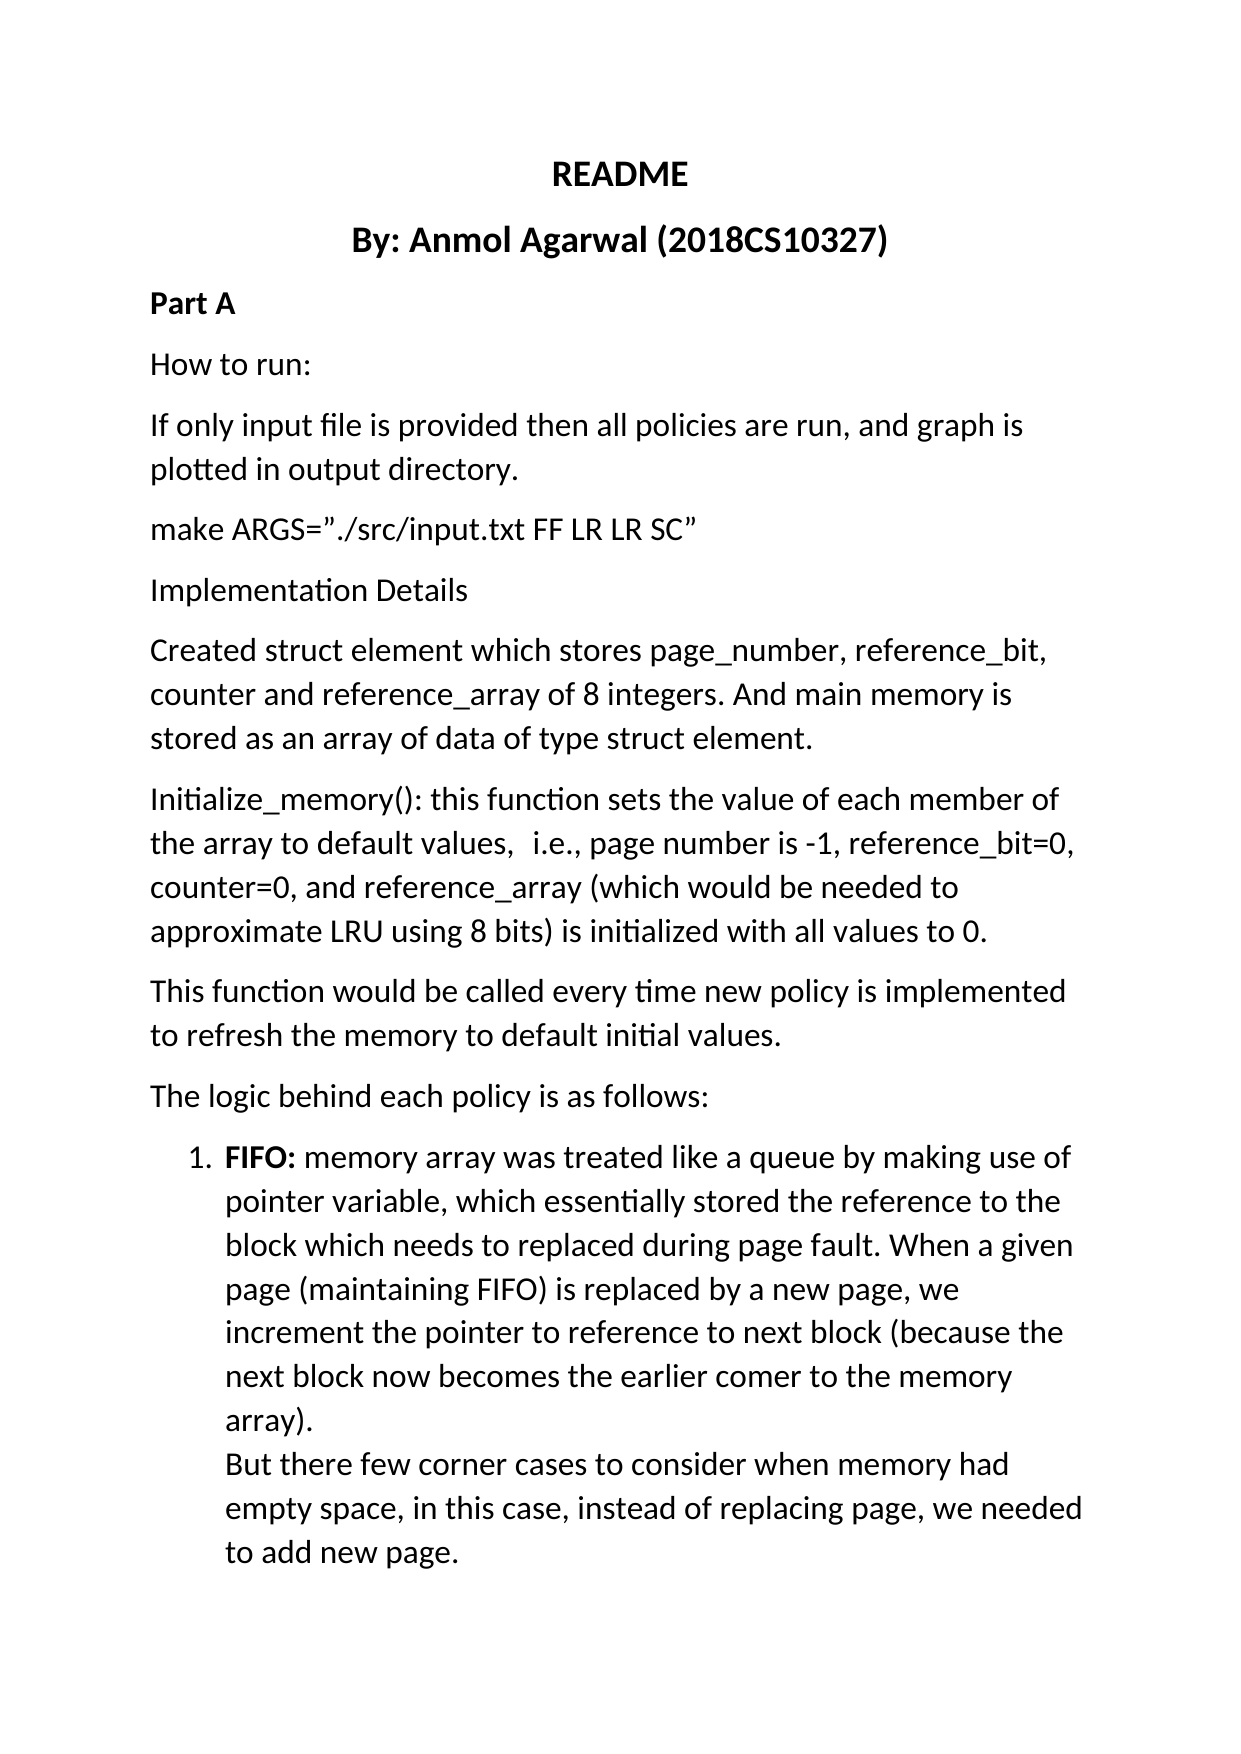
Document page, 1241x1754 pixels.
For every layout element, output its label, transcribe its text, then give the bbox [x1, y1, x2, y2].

text If only input file is provided then all policies are run, and graph is plotted in output directory. [150, 403, 1090, 488]
text Initialize_memory(): this function sets the value of each member of the array to default values, i.e., page number is -1, reference_bit=0, counter=0, and reference_array (which would be needed to approximate LRU using 8 bits) is initialized with all values to 0. [150, 778, 1090, 951]
text This function would be called every time new policy is implemented to refresh the memory to default initial values. [150, 970, 1090, 1055]
text How to run: [150, 343, 1090, 384]
text The logic behind each policy is as follows: [150, 1075, 1090, 1116]
text make ARGS=”./src/input.txt FF LR LR SC” [150, 508, 1090, 549]
text By: Anmol Agarwal (2018CS10327) [150, 216, 1090, 262]
text Created struct element which stores page_number, reference_bit, counter and reference_array of 8 integers. And main memory is stored as an array of data of type struct element. [150, 629, 1090, 758]
list But there few corner cases to consider when memory had empty space, in this case, instead of replacing page, we needed to add new page. [225, 1443, 1090, 1572]
list FIFO: memory array was treated like a queue by making use of pointer variable, which essentially stored the reference to the block which needs to replaced during page fault. When a given page (maintaining FIFO) is replaced by a new page, we increment the pointer to reference to next block (because the next block now becomes the earlier comer to the memory array). [187, 1136, 1090, 1440]
text README [150, 150, 1090, 196]
text Implementation Details [150, 569, 1090, 609]
text Part A [150, 282, 1090, 323]
